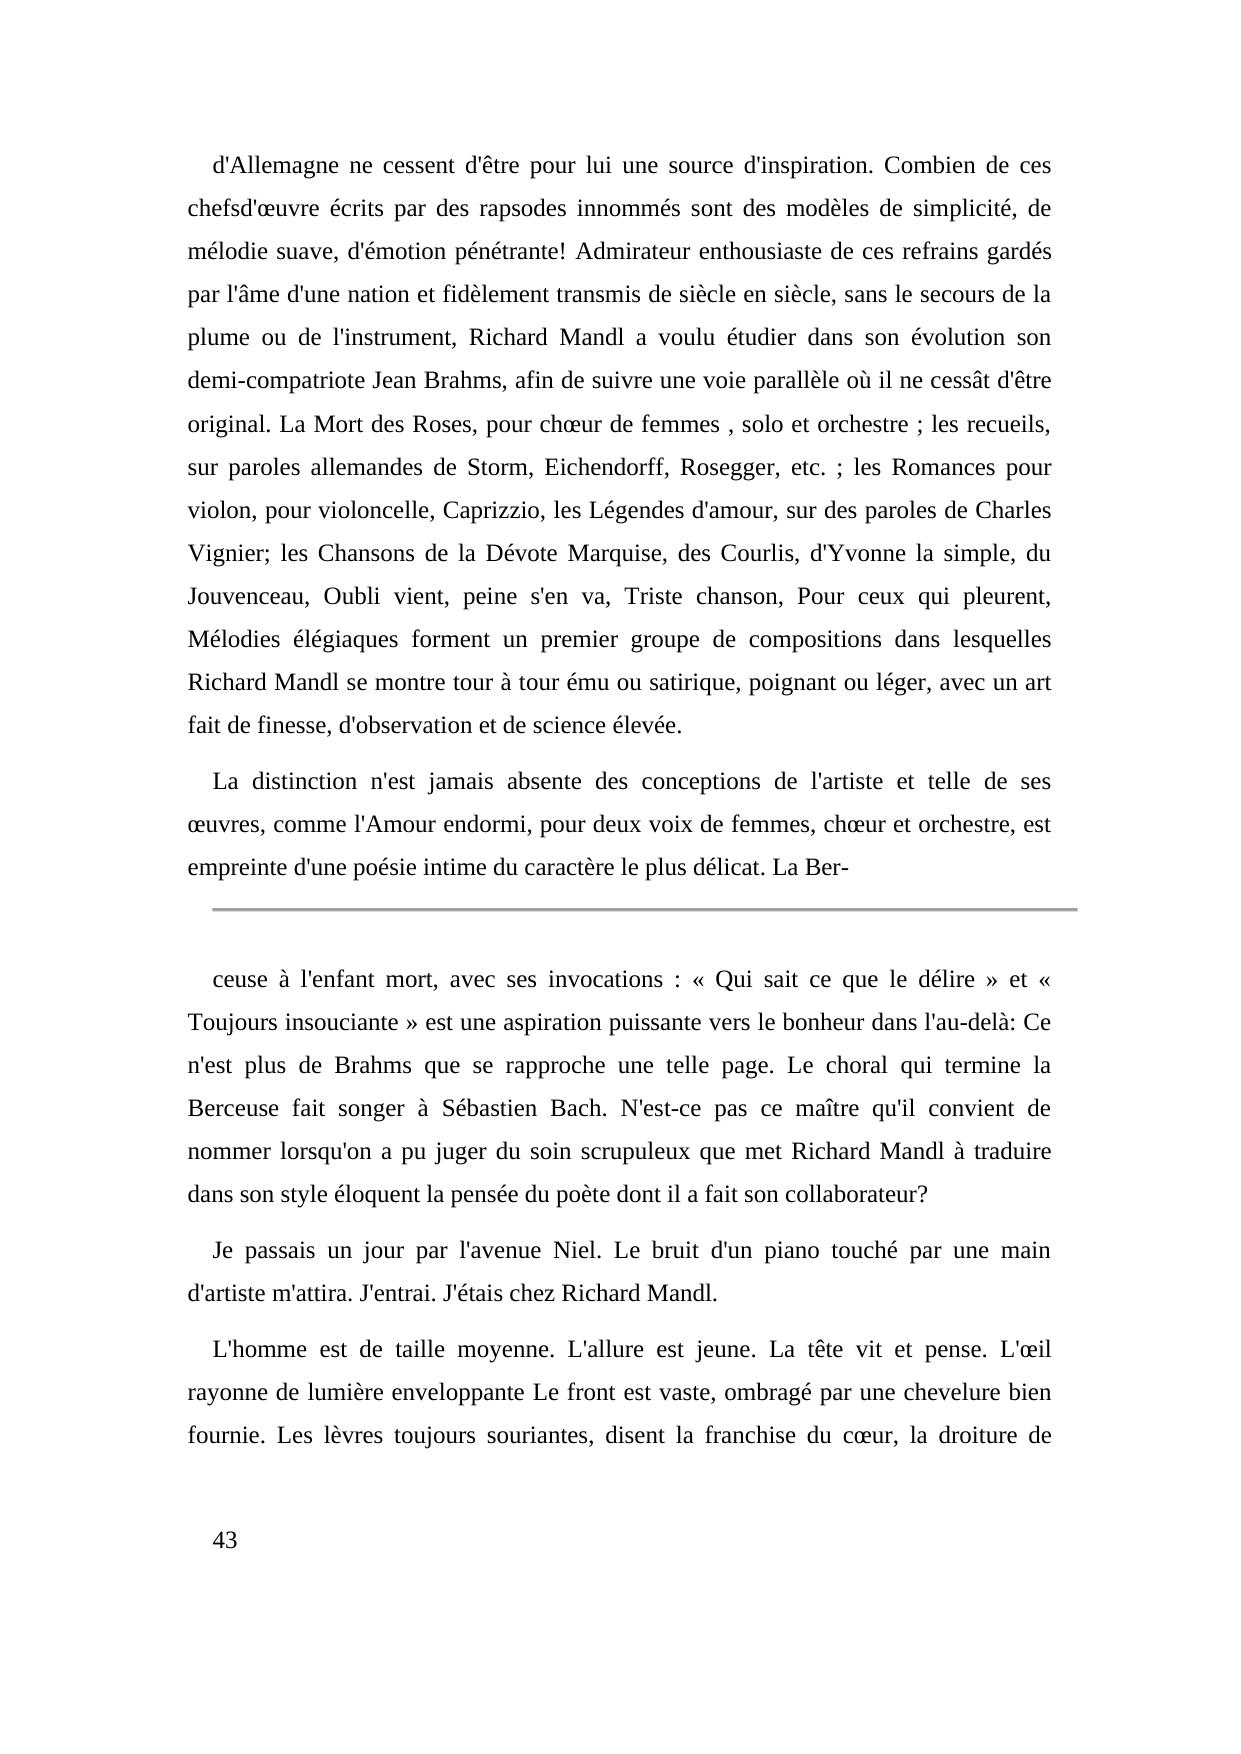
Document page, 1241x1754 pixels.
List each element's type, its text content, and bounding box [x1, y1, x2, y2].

text La distinction n'est jamais absente des conceptions de l'artiste et telle de ses œuvres, comme l'Amour endormi, pour deux voix de femmes, chœur et orchestre, est empreinte d'une poésie intime du caractère le plus délicat. La Ber- [187, 766, 1053, 881]
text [187, 1334, 1053, 1449]
text d'Allemagne ne cessent d'être pour lui une source d'inspiration. Combien de ces chefsd'œuvre écrits par des rapsodes innommés sont des modèles de simplicité, de mélodie suave, d'émotion pénétrante! Admirateur enthousiaste de ces refrains gardés par l'âme d'une nation et fidèlement transmis de siècle en siècle, sans le secours de la plume ou de l'instrument, Richard Mandl a voulu étudier dans son évolution son demi-compatriote Jean Brahms, afin de suivre une voie parallèle où il ne cessât d'être original. La Mort des Roses, pour chœur de femmes , solo et orchestre ; les recueils, sur paroles allemandes de Storm, Eichendorff, Rosegger, etc. ; les Romances pour violon, pour violoncelle, Caprizzio, les Légendes d'amour, sur des paroles de Charles Vignier; les Chansons de la Dévote Marquise, des Courlis, d'Yvonne la simple, du Jouvenceau, Oubli vient, peine s'en va, Triste chanson, Pour ceux qui pleurent, Mélodies élégiaques forment un premier groupe de compositions dans lesquelles Richard Mandl se montre tour à tour ému ou satirique, poignant ou léger, avec un art fait de finesse, d'observation et de science élevée. [187, 150, 1053, 739]
text ceuse à l'enfant mort, avec ses invocations : « Qui sait ce que le délire » et « Toujours insouciante » est une aspiration puissante vers le bonheur dans l'au-delà: Ce n'est plus de Brahms que se rapproche une telle page. Le choral qui termine la Berceuse fait songer à Sébastien Bach. N'est-ce pas ce maître qu'il convient de nommer lorsqu'on a pu juger du soin scrupuleux que met Richard Mandl à traduire dans son style éloquent la pensée du poète dont il a fait son collaborateur? [187, 964, 1053, 1208]
text Je passais un jour par l'avenue Niel. Le bruit d'un piano touché par une main d'artiste m'attira. J'entrai. J'étais chez Richard Mandl. [187, 1235, 1053, 1307]
